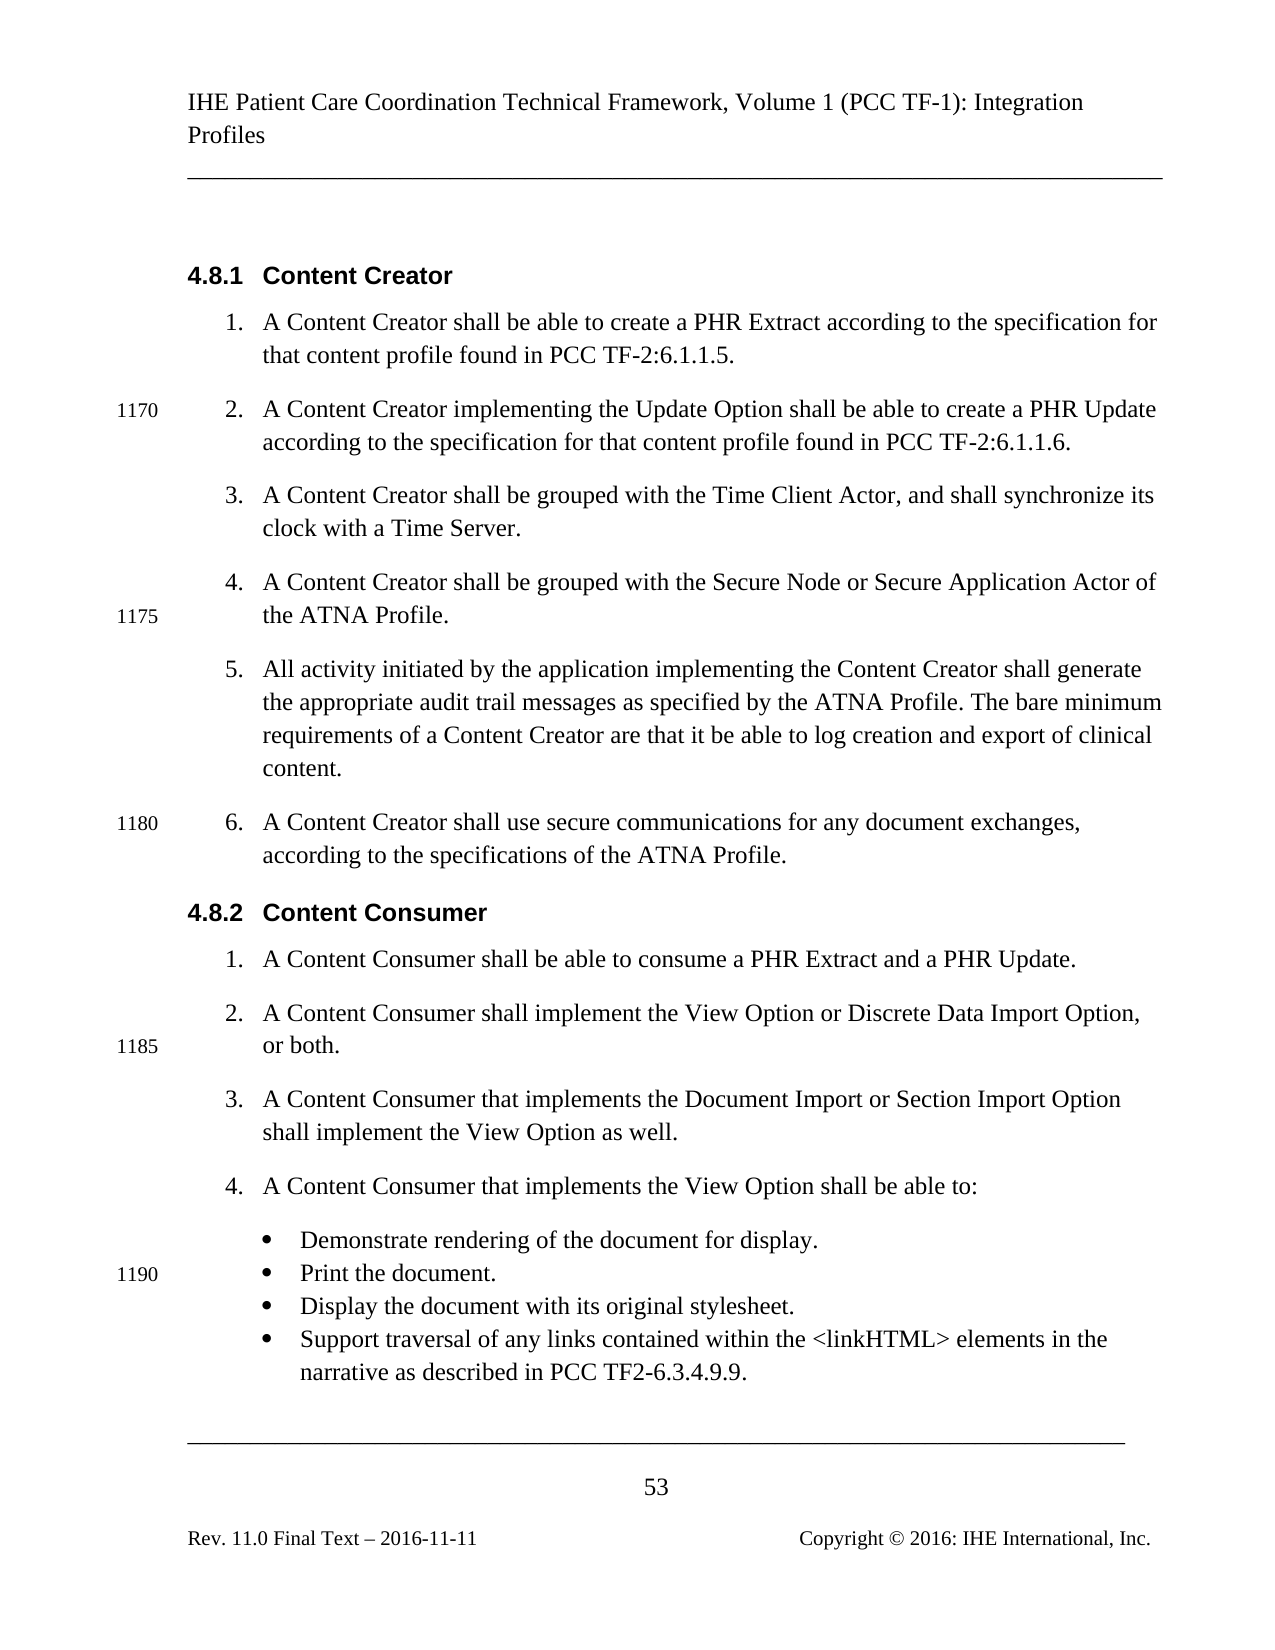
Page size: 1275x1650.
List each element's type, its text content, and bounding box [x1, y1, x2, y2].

subtitle Content Creator [187, 261, 1162, 290]
list Print the document. [262, 1258, 1162, 1287]
list A Content Creator shall be grouped with the Time Client Actor, and shall synchronize its clock with a Time Server. [225, 481, 1162, 542]
list A Content Creator shall be grouped with the Secure Node or Secure Application Actor of the ATNA Profile. [225, 567, 1162, 629]
list All activity initiated by the application implementing the Content Creator shall generate the appropriate audit trail messages as specified by the ATNA Profile. The bare minimum requirements of a Content Creator are that it be able to log creation and export of clinical content. [225, 654, 1162, 782]
list A Content Consumer that implements the Document Import or Section Import Option shall implement the View Option as well. [225, 1084, 1162, 1146]
list Support traversal of any links contained within the <linkHTML> elements in the narrative as described in PCC TF2-6.3.4.9.9. [262, 1324, 1162, 1386]
list A Content Creator implementing the Update Option shall be able to create a PHR Update according to the specification for that content profile found in PCC TF-2:6.1.1.6. [225, 394, 1162, 455]
list Display the document with its original stylesheet. [262, 1291, 1162, 1320]
list A Content Consumer that implements the View Option shall be able to: [225, 1171, 1162, 1200]
list Demonstrate rendering of the document for display. [262, 1225, 1162, 1254]
subtitle Content Consumer [187, 898, 1162, 927]
list A Content Consumer shall implement the View Option or Discrete Data Import Option, or both. [225, 998, 1162, 1059]
list A Content Creator shall be able to create a PHR Extract according to the specification for that content profile found in PCC TF-2:6.1.1.5. [225, 307, 1162, 368]
list A Content Consumer shall be able to consume a PHR Extract and a PHR Update. [225, 944, 1162, 972]
list A Content Creator shall use secure communications for any document exchanges, according to the specifications of the ATNA Profile. [225, 807, 1162, 869]
